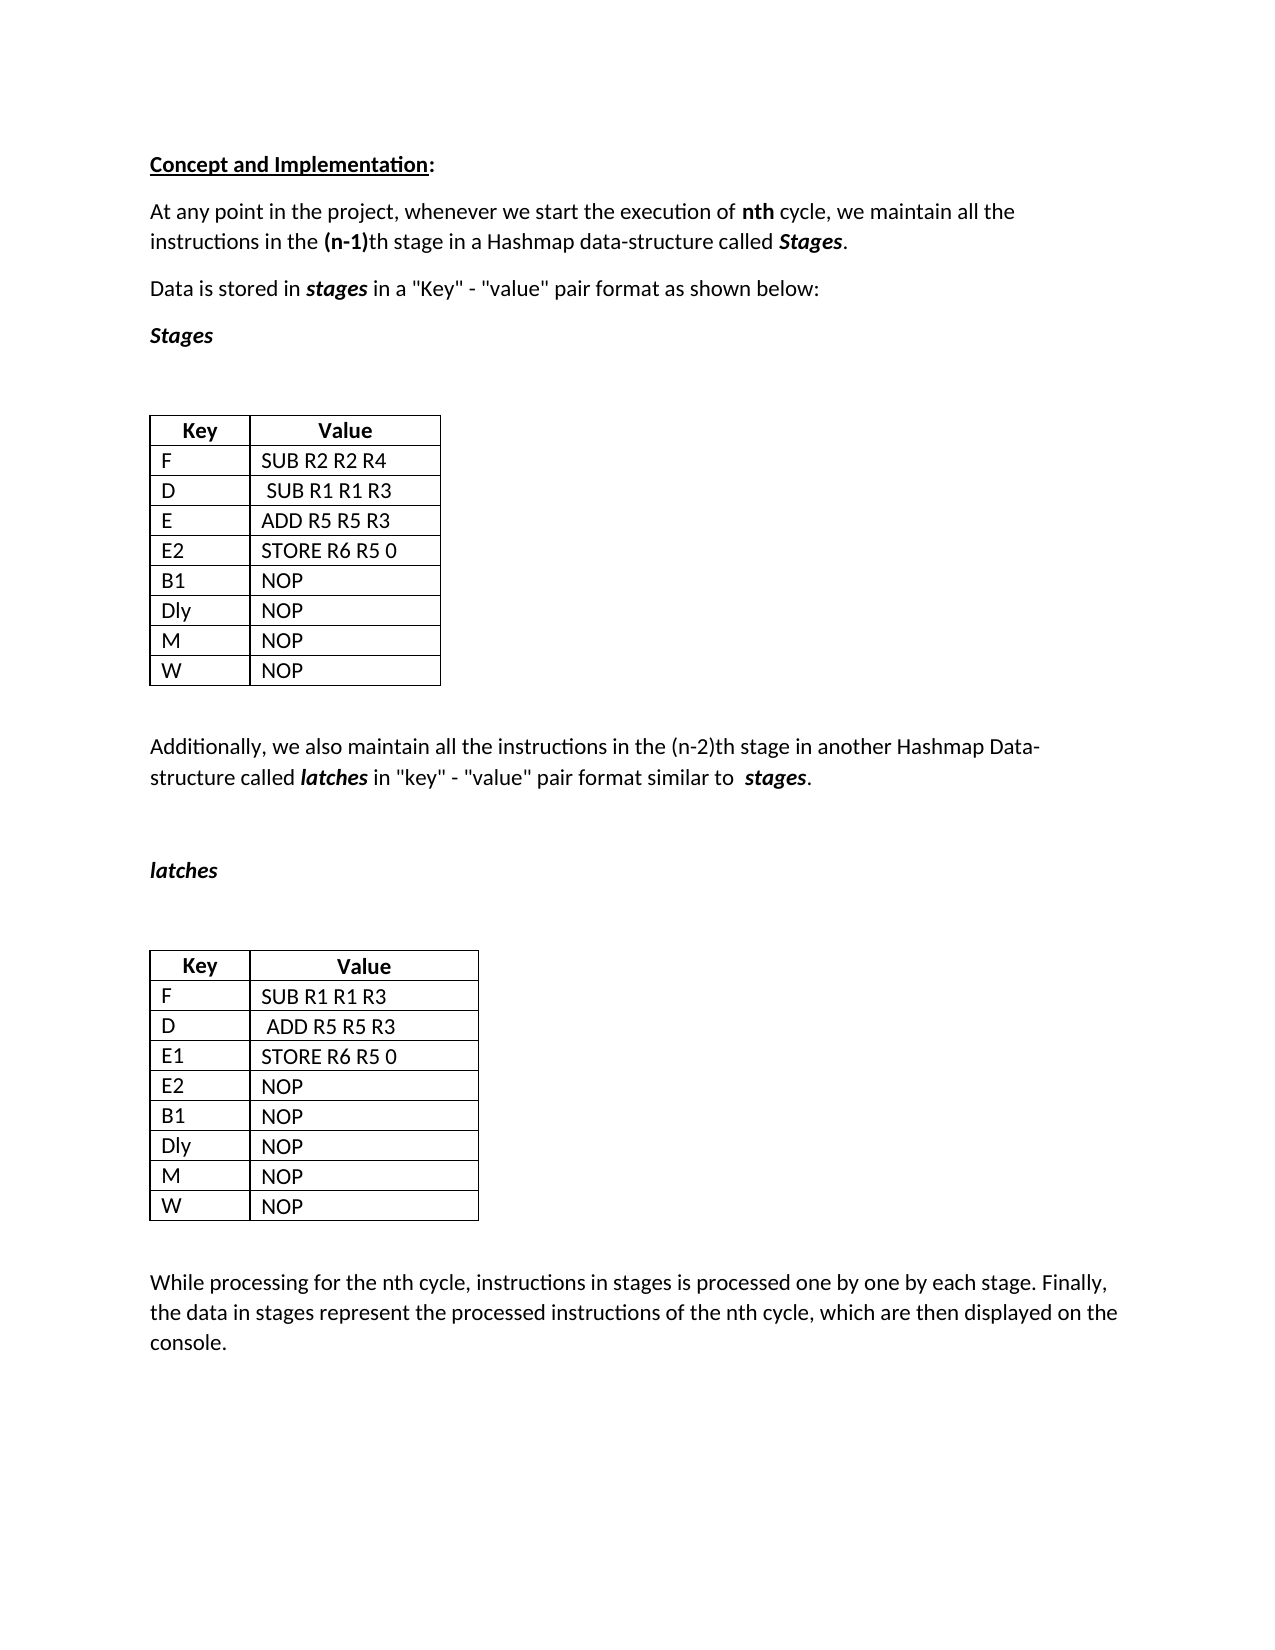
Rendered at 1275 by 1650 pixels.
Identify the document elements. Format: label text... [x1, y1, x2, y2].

text Concept and Implementation: [150, 150, 1125, 178]
table_cell E2 [151, 536, 249, 564]
table_cell STORE R6 R5 0 [251, 536, 440, 564]
table_cell B1 [151, 1101, 249, 1130]
table_cell E [151, 506, 249, 534]
text latches [150, 856, 1125, 884]
table_cell Dly [151, 1131, 249, 1160]
table_header Key [151, 951, 249, 980]
table_cell NOP [251, 656, 440, 684]
table_cell W [151, 656, 249, 684]
table_cell ADD R5 R5 R3 [251, 506, 440, 534]
table_cell NOP [251, 1131, 478, 1160]
table_cell F [151, 981, 249, 1010]
text Data is stored in stages in a "Key" - "value" pair format as shown below: [150, 274, 1125, 302]
table_cell NOP [251, 1191, 478, 1220]
table_cell M [151, 626, 249, 654]
text While processing for the nth cycle, instructions in stages is processed one by one by each stage. Finally, the data in stages represent the processed instructions of the nth cycle, which are then displayed on the console. [150, 1268, 1125, 1357]
table_cell STORE R6 R5 0 [251, 1041, 478, 1070]
table_cell E2 [151, 1071, 249, 1100]
text Stages [150, 321, 1125, 349]
table_header Value [251, 951, 478, 980]
table_cell D [151, 476, 249, 504]
table_cell NOP [251, 566, 440, 594]
text At any point in the project, whenever we start the execution of nth cycle, we maintain all the instructions in the (n-1)th stage in a Hashmap data-structure called Stages. [150, 197, 1125, 255]
table_cell F [151, 446, 249, 474]
table_cell W [151, 1191, 249, 1220]
table_cell SUB R1 R1 R3 [251, 476, 440, 504]
table_cell Dly [151, 596, 249, 624]
table_cell M [151, 1161, 249, 1190]
table_cell NOP [251, 1071, 478, 1100]
table_header Key [151, 416, 249, 444]
table_cell B1 [151, 566, 249, 594]
table_cell E1 [151, 1041, 249, 1070]
table_cell SUB R2 R2 R4 [251, 446, 440, 474]
table_cell NOP [251, 1161, 478, 1190]
table_cell SUB R1 R1 R3 [251, 981, 478, 1010]
text Additionally, we also maintain all the instructions in the (n-2)th stage in another Hashmap Data-structure called latches in "key" - "value" pair format similar to stages. [150, 732, 1125, 791]
table_cell NOP [251, 626, 440, 654]
table_header Value [251, 416, 440, 444]
table_cell NOP [251, 596, 440, 624]
table_cell D [151, 1011, 249, 1040]
table_cell ADD R5 R5 R3 [251, 1011, 478, 1040]
table_cell NOP [251, 1101, 478, 1130]
